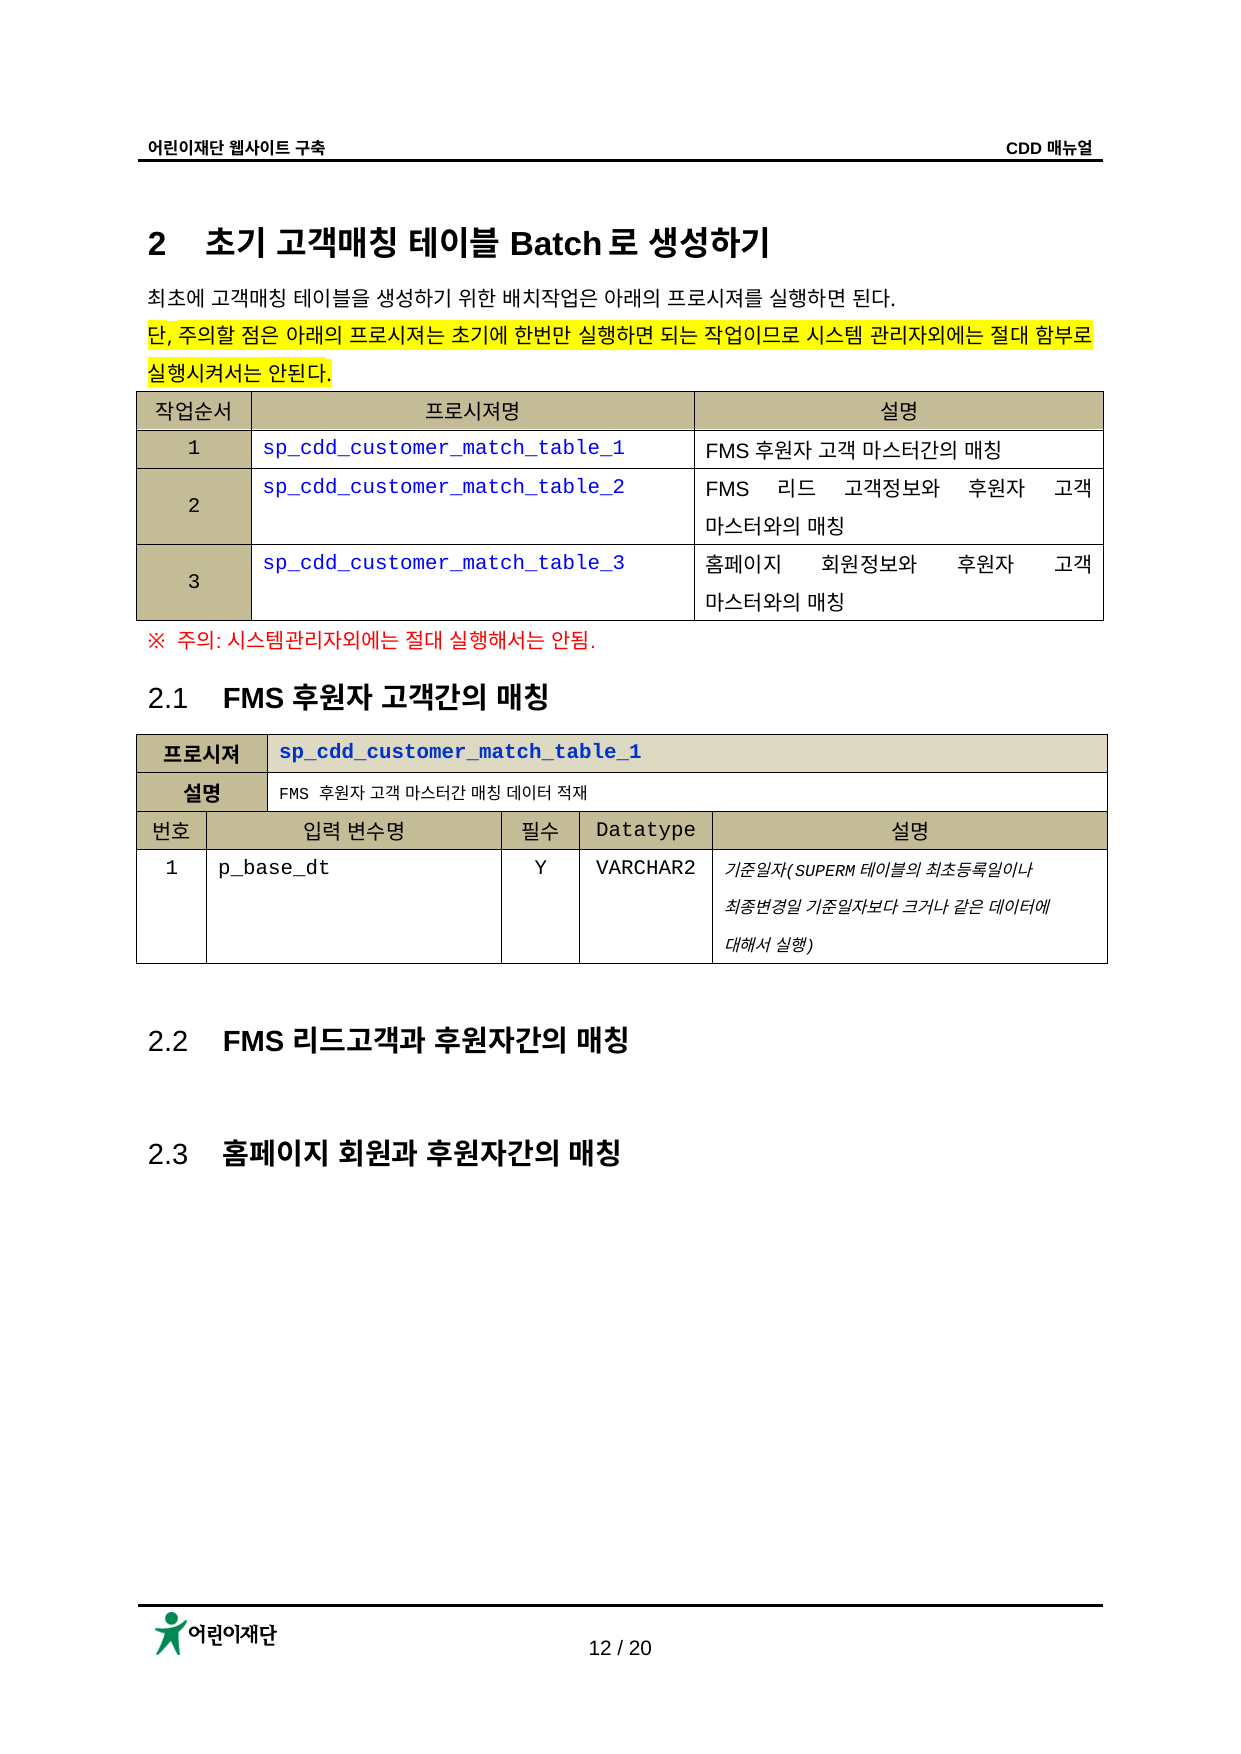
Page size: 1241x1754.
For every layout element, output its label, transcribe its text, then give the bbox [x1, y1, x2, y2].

table_cell 필수 [502, 812, 579, 849]
list 주의: 시스템관리자외에는 절대 실행해서는 안됨. [148, 621, 1092, 659]
table_cell p_base_dt [207, 850, 501, 963]
table_cell VARCHAR2 [580, 850, 712, 963]
table_cell Datatype [580, 812, 712, 849]
subtitle 홈페이지 회원과 후원자간의 매칭 [148, 1114, 1092, 1189]
table_cell sp_cdd_customer_match_table_3 [252, 545, 694, 620]
table_header 작업순서 [137, 392, 251, 429]
text 단, 주의할 점은 아래의 프로시져는 초기에 한번만 실행하면 되는 작업이므로 시스템 관리자외에는 절대 함부로 실행시켜서는 안된다. [148, 350, 1092, 391]
subtitle 초기 고객매칭 테이블 Batch로 생성하기 [148, 203, 1092, 278]
text 최초에 고객매칭 테이블을 생성하기 위한 배치작업은 아래의 프로시져를 실행하면 된다. [148, 278, 1092, 316]
table_cell 기준일자(SUPERM테이블의 최초등록일이나 최종변경일 기준일자보다 크거나 같은 데이터에 대해서 실행) [713, 850, 1107, 963]
table_cell sp_cdd_customer_match_table_2 [252, 469, 694, 544]
table_cell 1 [137, 431, 251, 468]
table_cell FMS 후원자 고객 마스터간 매칭 데이터 적재 [268, 773, 1107, 811]
table_header sp_cdd_customer_match_table_1 [268, 735, 1107, 772]
table_header 프로시져명 [252, 392, 694, 429]
table_cell 홈페이지 회원정보와 후원자 고객 마스터와의 매칭 [695, 545, 1103, 620]
table_cell 입력 변수명 [207, 812, 501, 849]
table_cell 1 [137, 850, 206, 963]
subtitle FMS 후원자 고객간의 매칭 [148, 659, 1092, 734]
subtitle FMS 리드고객과 후원자간의 매칭 [148, 1001, 1092, 1076]
table_header 설명 [695, 392, 1103, 429]
table_header 프로시져 [137, 735, 267, 772]
table_cell Y [502, 850, 579, 963]
table_cell FMS 리드 고객정보와 후원자 고객 마스터와의 매칭 [695, 469, 1103, 544]
table_cell 설명 [137, 773, 267, 811]
table_cell sp_cdd_customer_match_table_1 [252, 431, 694, 468]
table_cell 번호 [137, 812, 206, 849]
table_cell 3 [137, 545, 251, 620]
table_cell 설명 [713, 812, 1107, 849]
picture [147, 1607, 287, 1667]
table_cell FMS 후원자 고객 마스터간의 매칭 [695, 431, 1103, 468]
table_cell 2 [137, 469, 251, 544]
